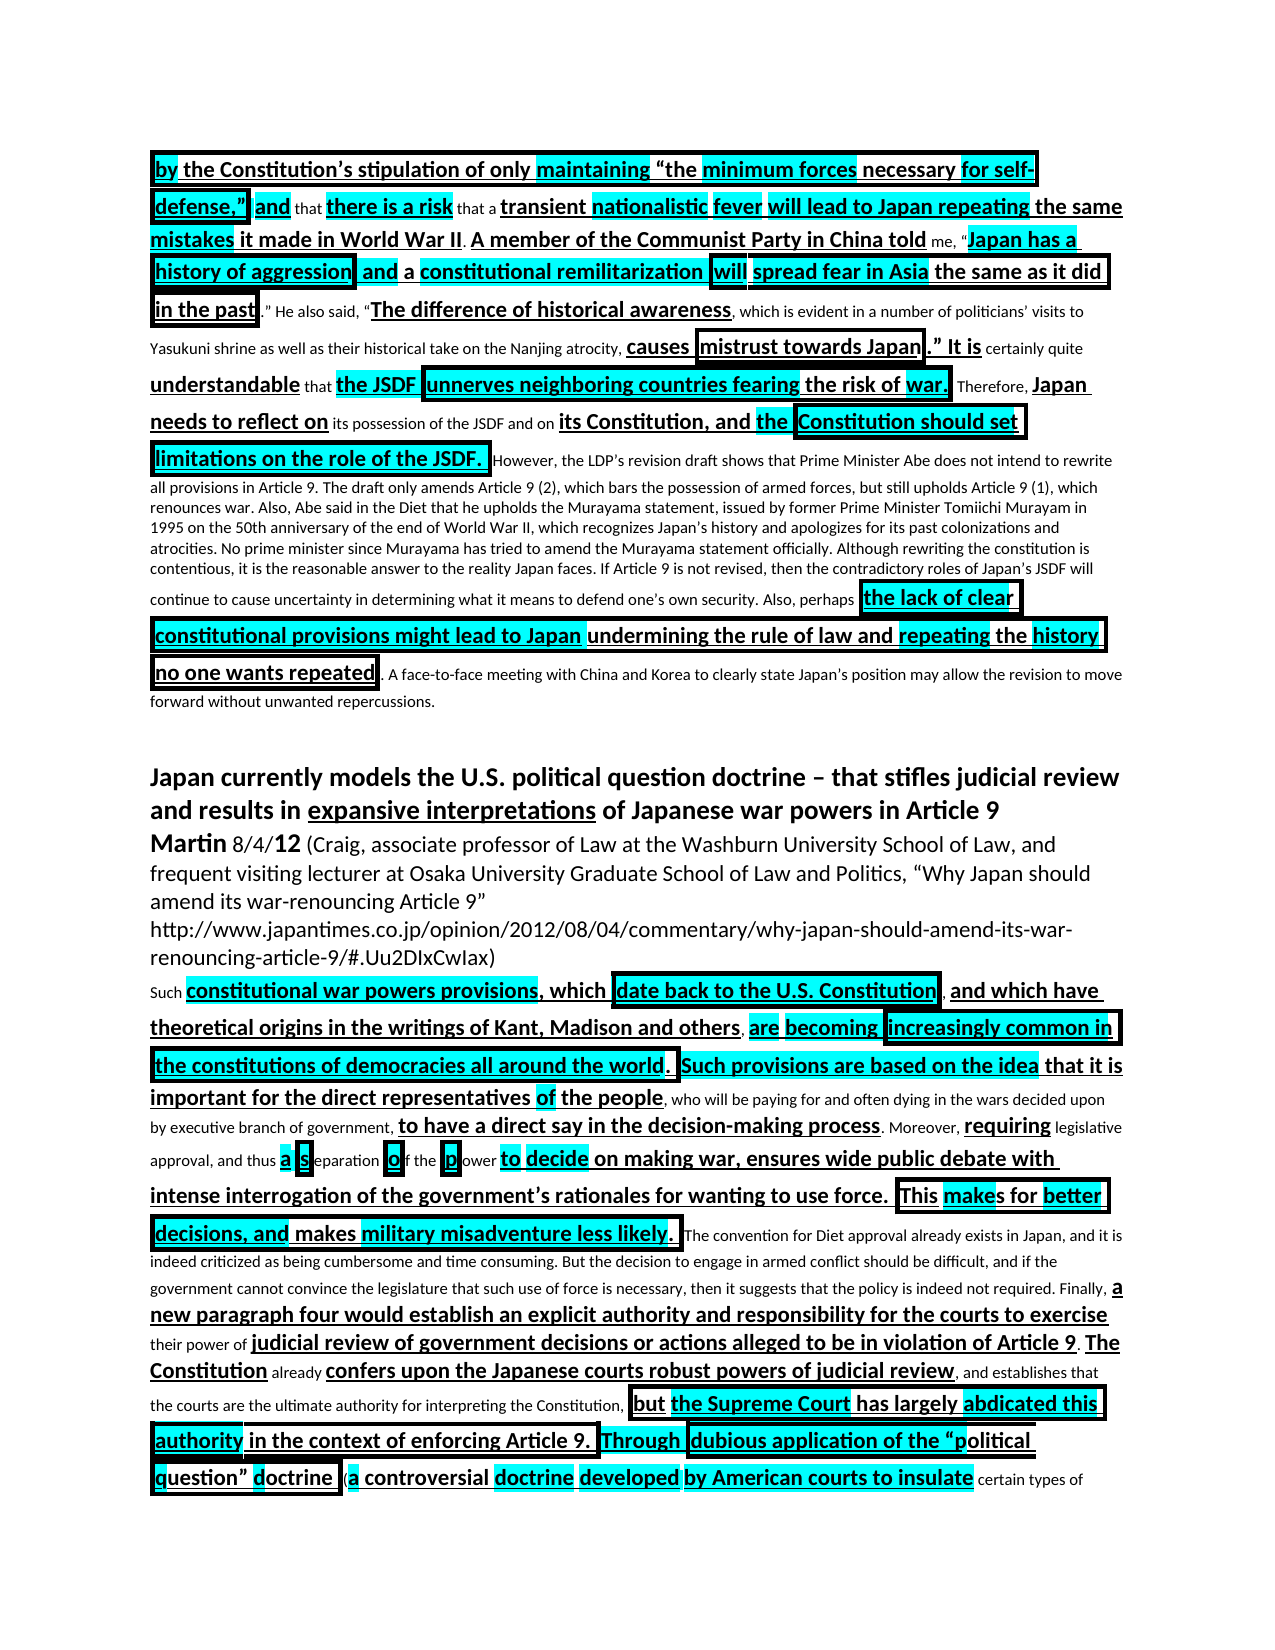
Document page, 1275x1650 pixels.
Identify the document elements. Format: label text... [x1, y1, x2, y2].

text Martin 8/4/12 (Craig, associate professor of Law at the Washburn University School of Law, and frequent visiting lecturer at Osaka University Graduate School of Law and Politics, “Why Japan should amend its war-renouncing Article 9” http://www.japantimes.co.jp/opinion/2012/08/04/commentary/why-japan-should-amend-its-war-renouncing-article-9/#.Uu2DIxCwIax) [150, 826, 1125, 971]
subtitle Japan currently models the U.S. political question doctrine – that stifles judicial review and results in expansive interpretations of Japanese war powers in Article 9 [150, 760, 1125, 826]
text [150, 971, 1125, 1496]
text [150, 150, 1125, 711]
